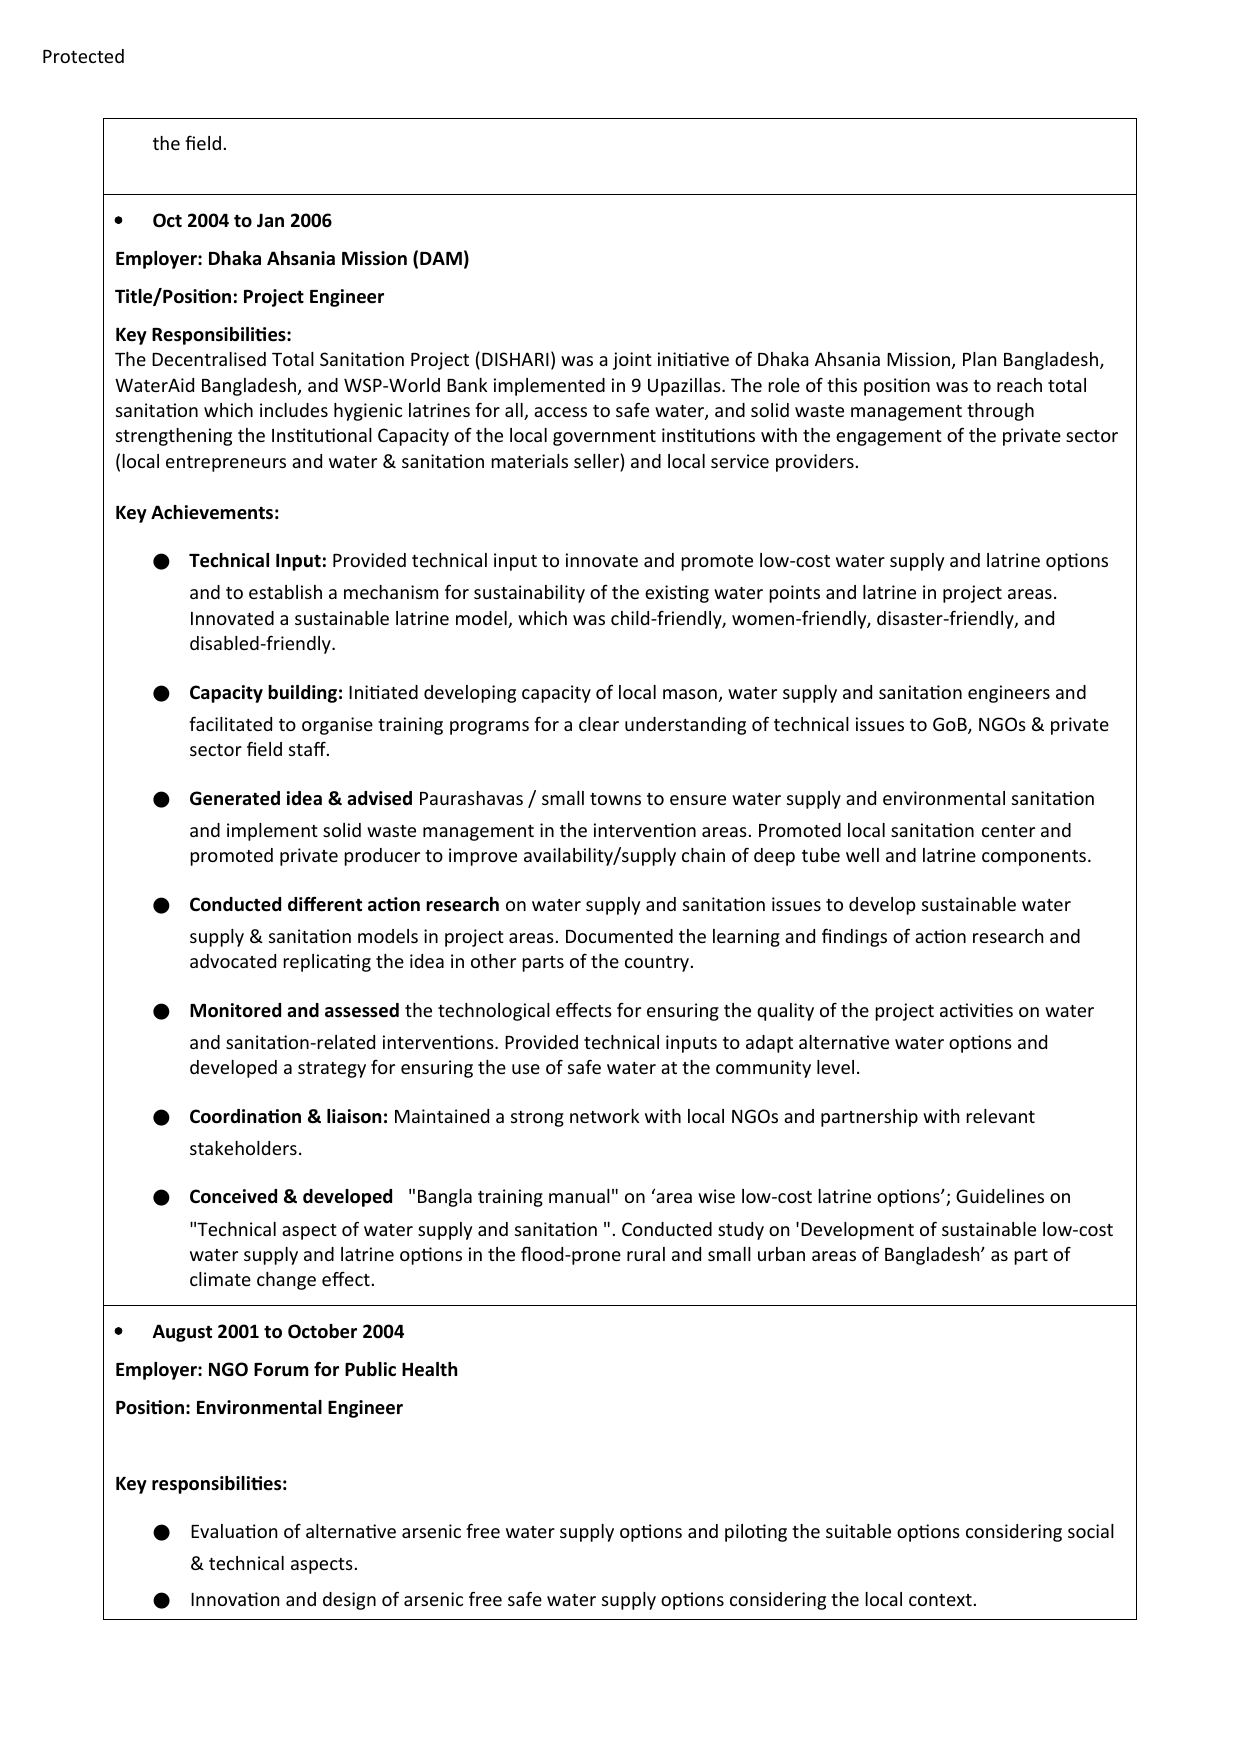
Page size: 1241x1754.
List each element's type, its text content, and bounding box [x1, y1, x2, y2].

table_cell Oct 2004 to Jan 2006 Employer: Dhaka Ahsania Mission (DAM) Title/Position: Project Engineer Key Responsibilities: The Decentralised Total Sanitation Project (DISHARI) was a joint initiative of Dhaka Ahsania Mission, Plan Bangladesh, WaterAid Bangladesh, and WSP-World Bank implemented in 9 Upazillas. The role of this position was to reach total sanitation which includes hygienic latrines for all, access to safe water, and solid waste management through strengthening the Institutional Capacity of the local government institutions with the engagement of the private sector (local entrepreneurs and water & sanitation materials seller) and local service providers. Key Achievements: Technical Input: Provided technical input to innovate and promote low-cost water supply and latrine options and to establish a mechanism for sustainability of the existing water points and latrine in project areas. Innovated a sustainable latrine model, which was child-friendly, women-friendly, disaster-friendly, and disabled-friendly. Capacity building: Initiated developing capacity of local mason, water supply and sanitation engineers and facilitated to organise training programs for a clear understanding of technical issues to GoB, NGOs & private sector field staff. Generated idea & advised Paurashavas / small towns to ensure water supply and environmental sanitation and implement solid waste management in the intervention areas. Promoted local sanitation center and promoted private producer to improve availability/supply chain of deep tube well and latrine components. Conducted different action research on water supply and sanitation issues to develop sustainable water supply & sanitation models in project areas. Documented the learning and findings of action research and advocated replicating the idea in other parts of the country. Monitored and assessed the technological effects for ensuring the quality of the project activities on water and sanitation-related interventions. Provided technical inputs to adapt alternative water options and developed a strategy for ensuring the use of safe water at the community level. Coordination & liaison: Maintained a strong network with local NGOs and partnership with relevant stakeholders. Conceived & developed "Bangla training manual" on ‘area wise low-cost latrine options’; Guidelines on "Technical aspect of water supply and sanitation ". Conducted study on 'Development of sustainable low-cost water supply and latrine options in the flood-prone rural and small urban areas of Bangladesh’ as part of climate change effect. [104, 195, 1136, 1304]
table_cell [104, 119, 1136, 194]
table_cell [104, 1306, 1136, 1618]
